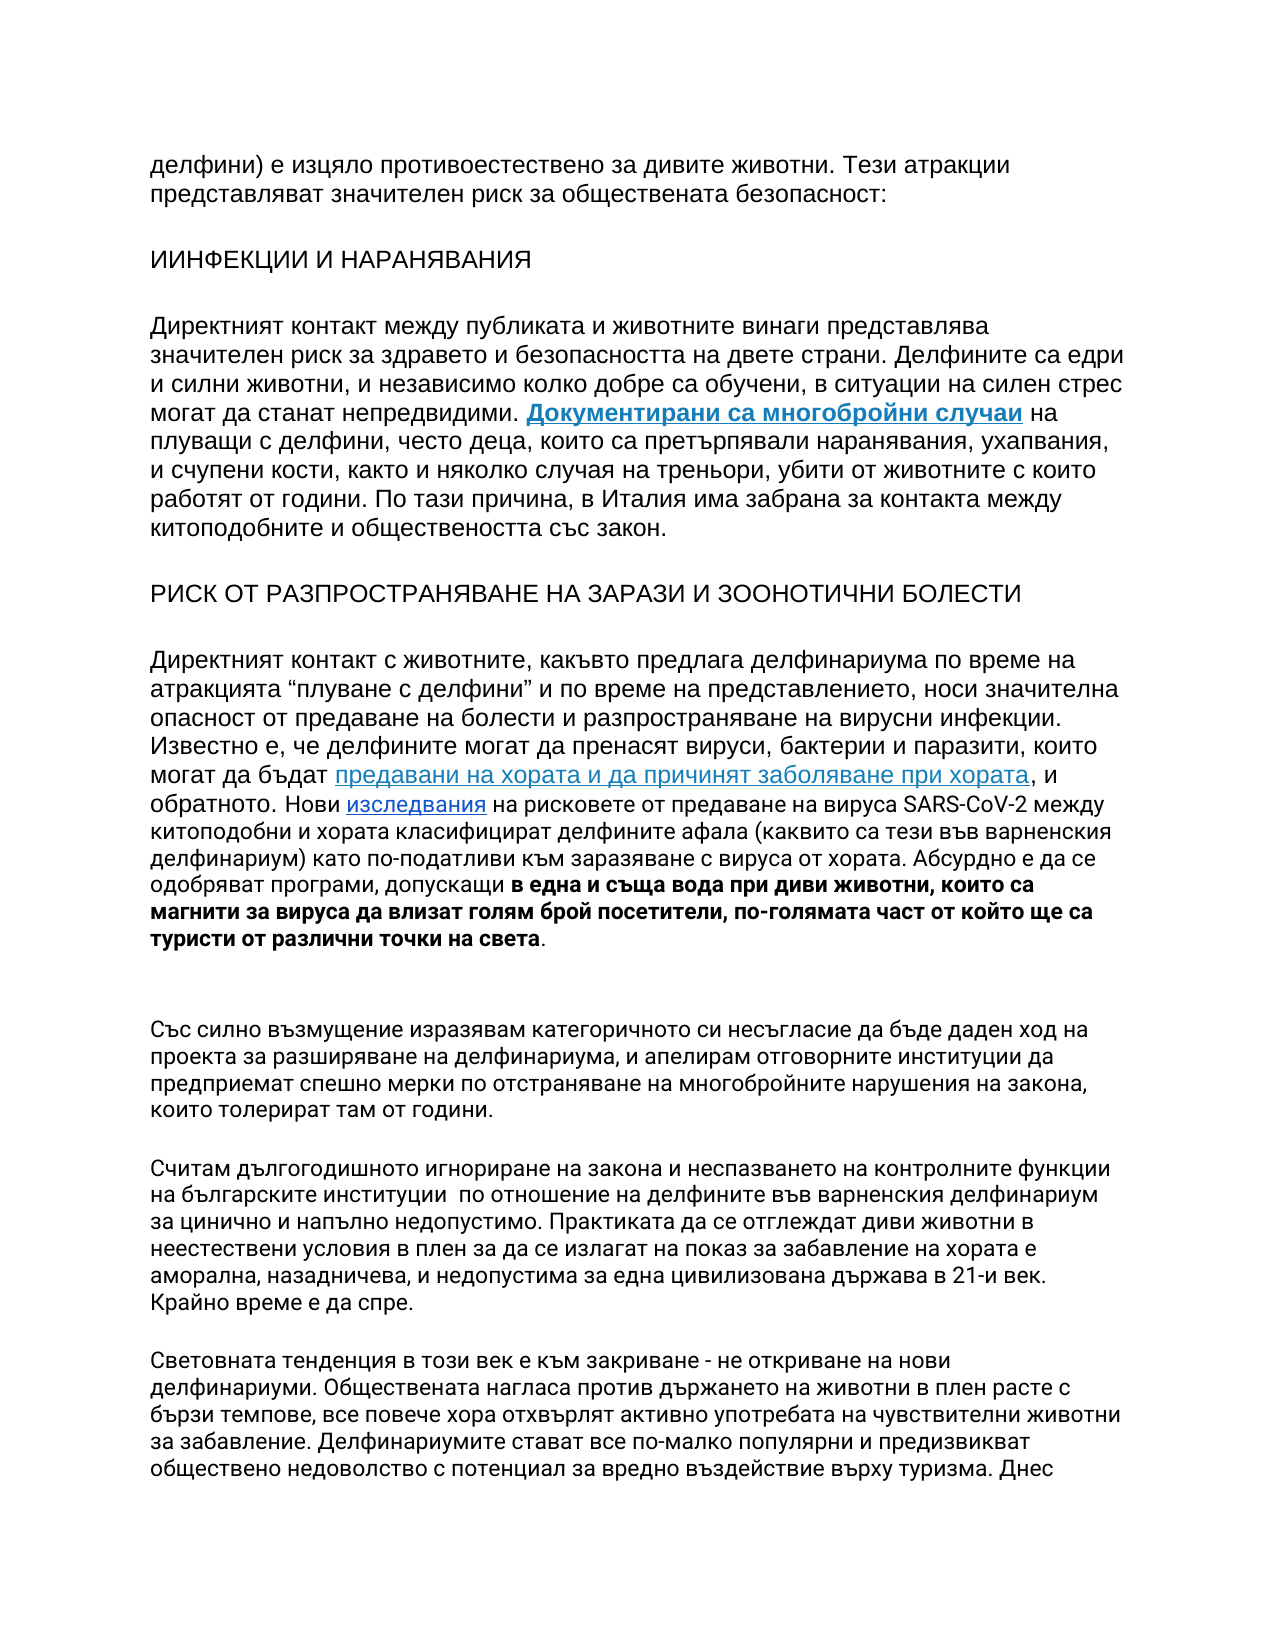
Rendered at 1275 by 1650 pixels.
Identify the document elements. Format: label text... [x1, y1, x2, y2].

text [150, 1347, 1125, 1482]
text Директният контакт между публиката и животните винаги представлява значителен риск за здравето и безопасността на двете страни. Делфините са едри и силни животни, и независимо колко добре са обучени, в ситуации на силен стрес могат да станат непредвидими. Документирани са многобройни случаи на плуващи с делфини, често деца, които са претърпявали наранявания, ухапвания, и счупени кости, както и няколко случая на треньори, убити от животните с които работят от години. По тази причина, в Италия има забрана за контакта между китоподобните и обществеността със закон. [150, 311, 1125, 541]
text Със силно възмущение изразявам категоричното си несъгласие да бъде даден ход на проекта за разширяване на делфинариума, и апелирам отговорните институции да предприемат спешно мерки по отстраняване на многобройните нарушения на закона, които толерират там от години. [150, 1016, 1125, 1123]
text Считам дългогодишното игнориране на закона и неспазването на контролните функции на българските институции по отношение на делфините във варненския делфинариум за цинично и напълно недопустимо. Практиката да се отглеждат диви животни в неестествени условия в плен за да се излагат на показ за забавление на хората е аморална, назадничева, и недопустима за една цивилизована държава в 21-и век. Крайно време е да спре. [150, 1155, 1125, 1316]
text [150, 150, 1125, 207]
text РИСК ОТ РАЗПРОСТРАНЯВАНЕ НА ЗАРАЗИ И ЗООНОТИЧНИ БОЛЕСТИ [150, 579, 1125, 607]
text Директният контакт с животните, какъвто предлага делфинариума по време на атракцията “плуване с делфини” и по време на представлението, носи значителна опасност от предаване на болести и разпространяване на вирусни инфекции. Известно е, че делфините могат да пренасят вируси, бактерии и паразити, които могат да бъдат предавани на хората и да причинят заболяване при хората, и обратното. Нови изследвания на рисковете от предаване на вируса SARS-CoV-2 между китоподобни и хората класифицират делфините афала (каквито са тези във варненския делфинариум) като по-податливи към заразяване с вируса от хората. Абсурдно е да се одобряват програми, допускащи в една и съща вода при диви животни, които са магнити за вируса да влизат голям брой посетители, по-голямата част от който ще са туристи от различни точки на света. [150, 645, 1125, 952]
text ИИНФЕКЦИИ И НАРАНЯВАНИЯ [150, 245, 1125, 274]
